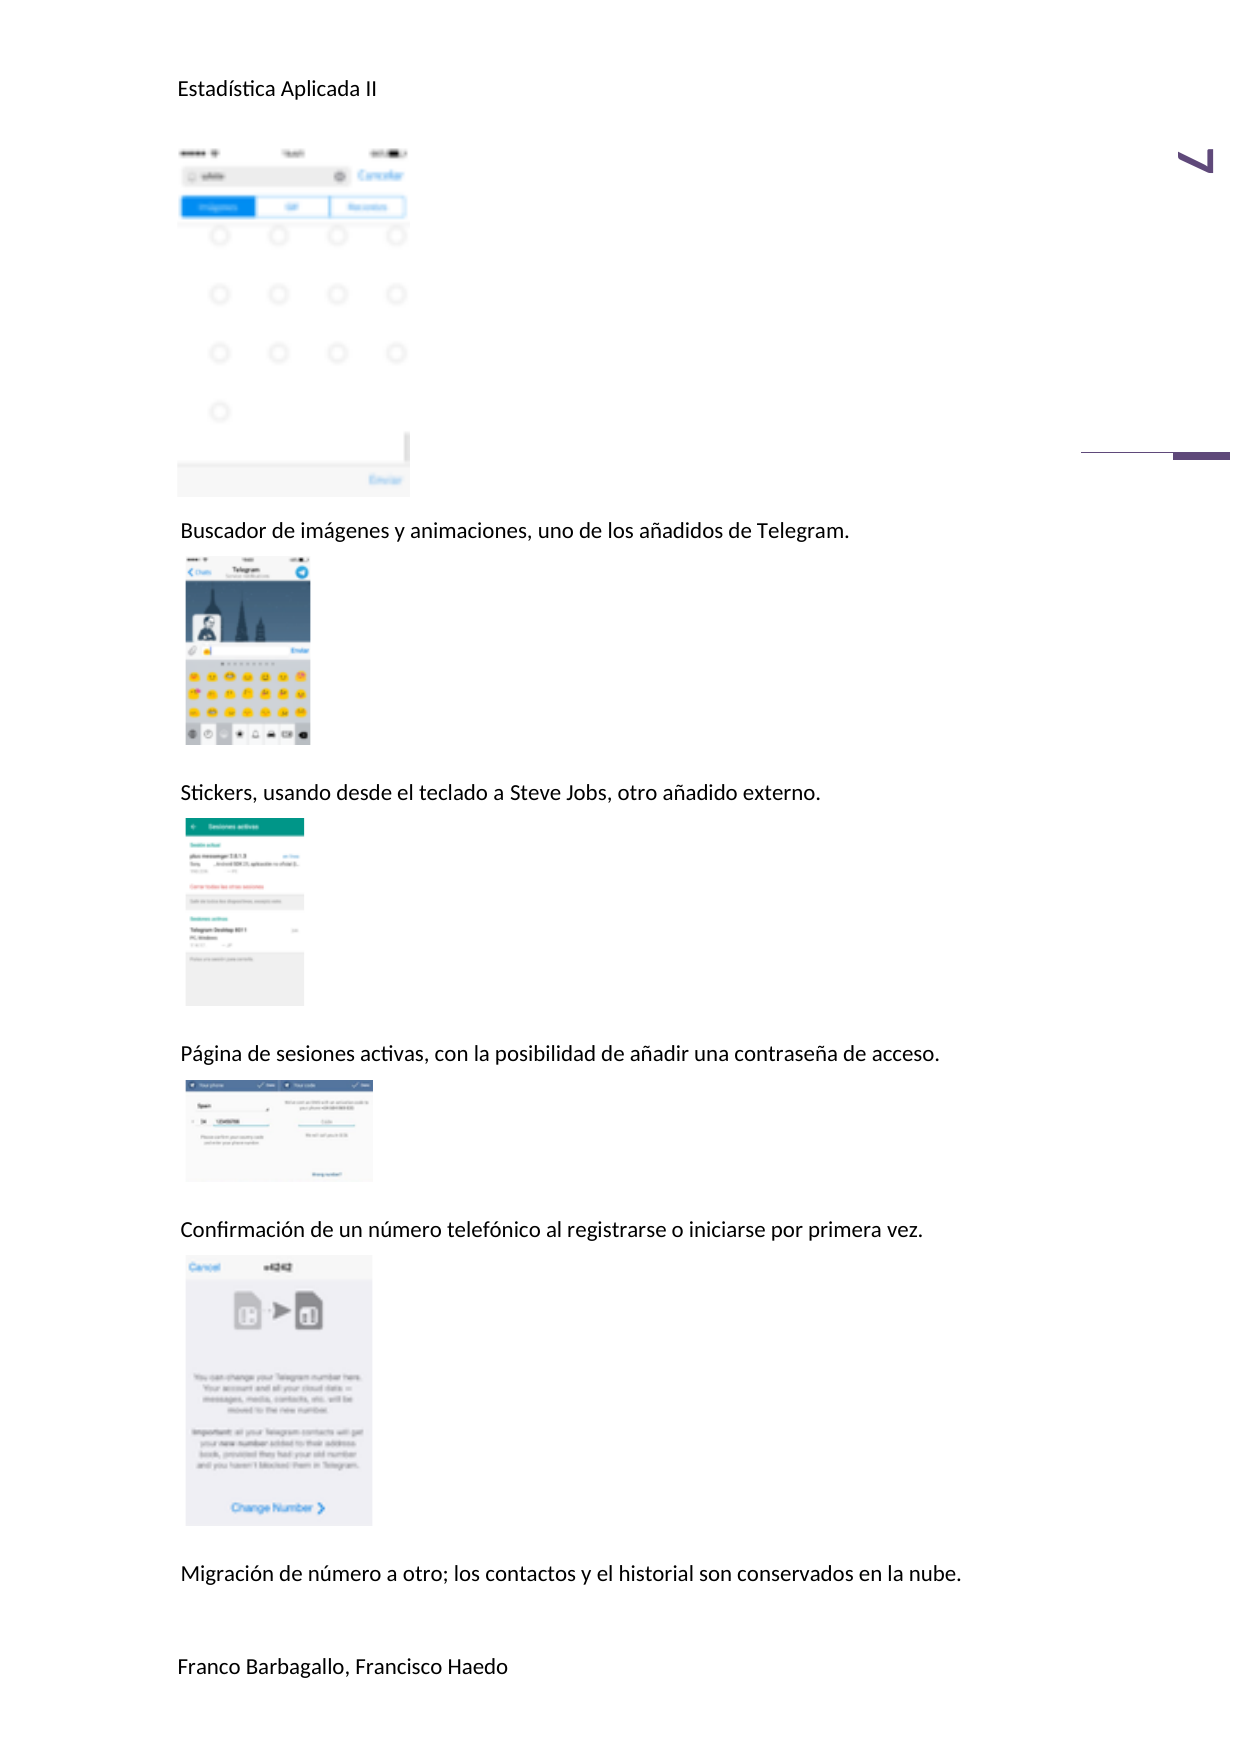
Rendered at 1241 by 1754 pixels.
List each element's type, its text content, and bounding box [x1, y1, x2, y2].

picture [185, 1080, 373, 1182]
text Buscador de imágenes y animaciones, uno de los añadidos de Telegram. [180, 509, 1060, 544]
picture [185, 1255, 373, 1526]
picture [185, 556, 311, 745]
picture [185, 818, 305, 1006]
text Confirmación de un número telefónico al registrarse o iniciarse por primera vez. [180, 1208, 1060, 1243]
text Migración de número a otro; los contactos y el historial son conservados en la nube. [180, 1552, 1060, 1587]
text Stickers, usando desde el teclado a Steve Jobs, otro añadido externo. [180, 771, 1060, 806]
text Página de sesiones activas, con la posibilidad de añadir una contraseña de acceso. [180, 1032, 1060, 1067]
picture [177, 147, 410, 497]
